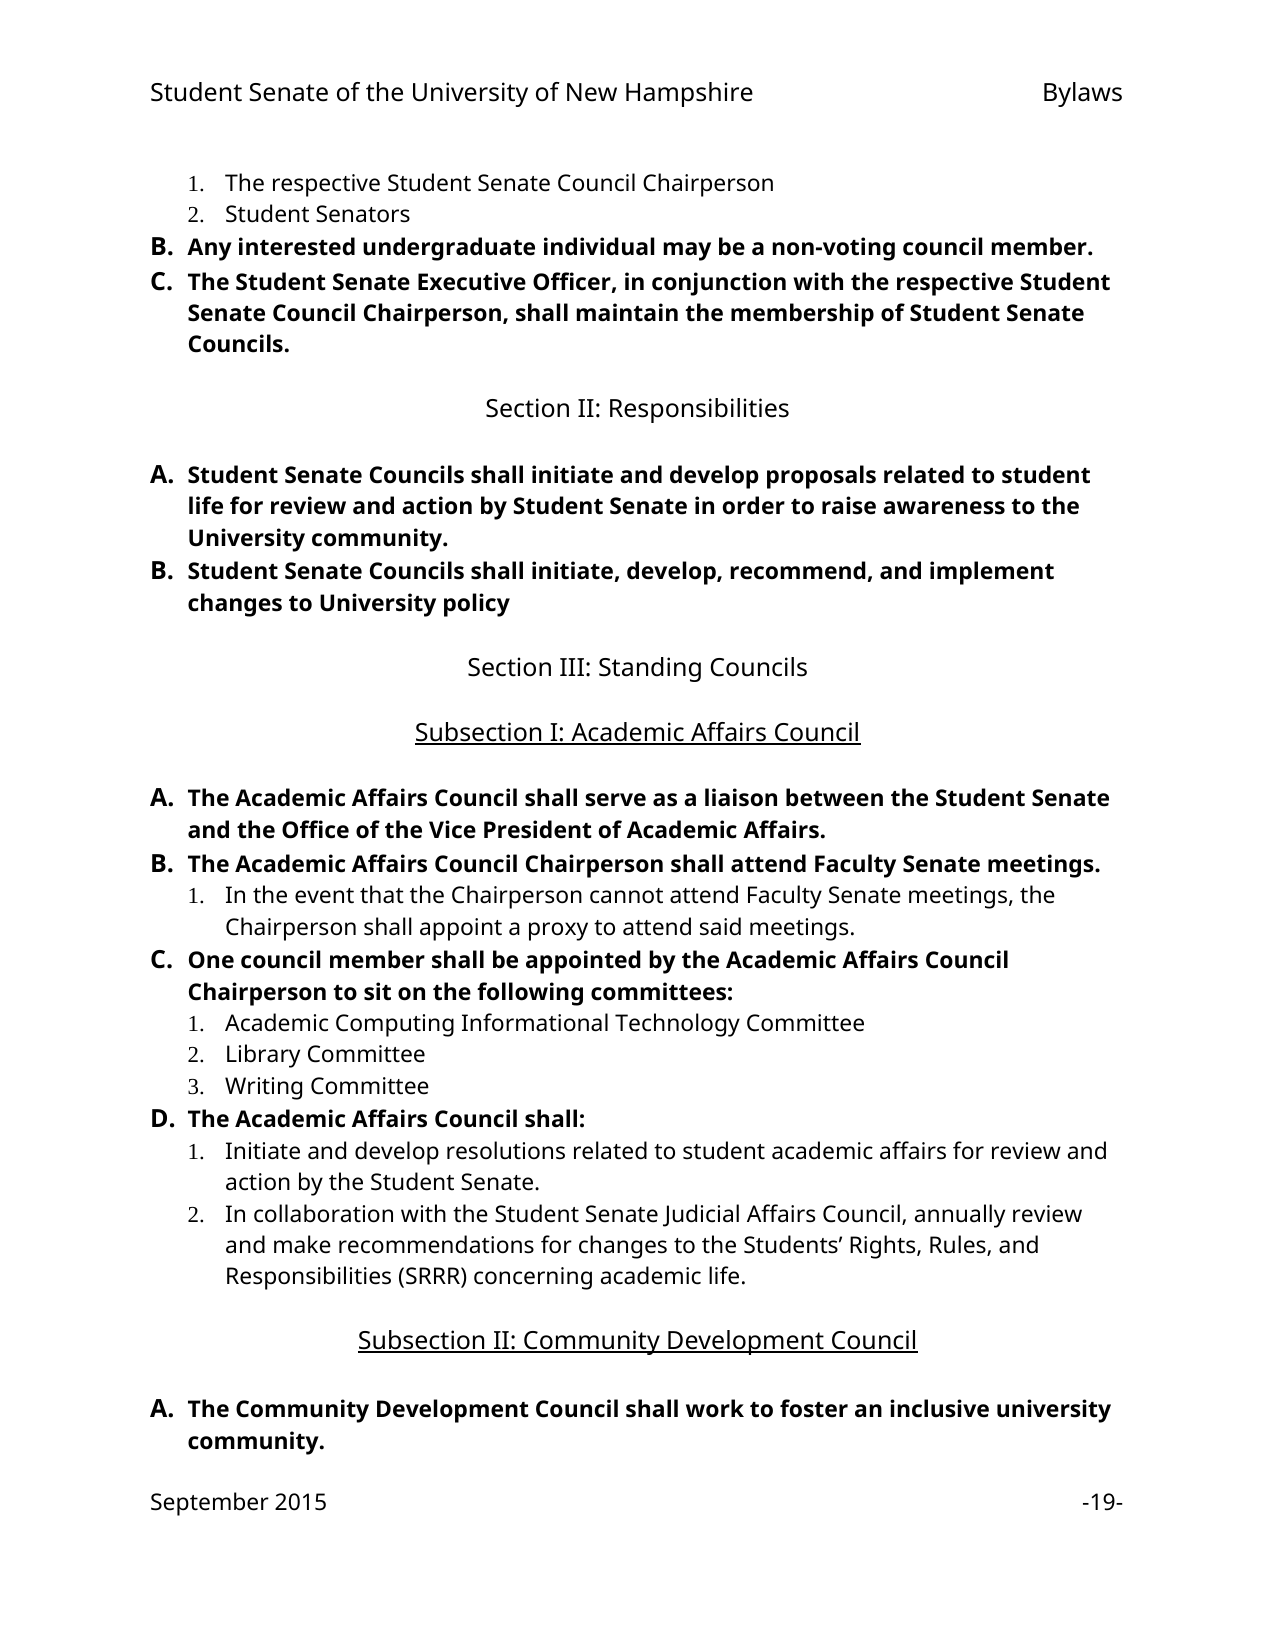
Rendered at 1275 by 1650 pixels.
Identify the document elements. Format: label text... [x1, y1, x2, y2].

subtitle Subsection I: Academic Affairs Council [150, 715, 1125, 749]
subtitle Subsection II: Community Development Council [150, 1322, 1125, 1357]
text Student Senators [187, 198, 1125, 229]
list The respective Student Senate Council Chairperson [187, 167, 1125, 198]
list Initiate and develop resolutions related to student academic affairs for review and action by the Student Senate. [187, 1135, 1125, 1197]
subtitle The Academic Affairs Council shall: [150, 1101, 1125, 1135]
subtitle Any interested undergraduate individual may be a non-voting council member. [150, 229, 1125, 263]
list In the event that the Chairperson cannot attend Faculty Senate meetings, the Chairperson shall appoint a proxy to attend said meetings. [187, 879, 1125, 942]
text In collaboration with the Student Senate Judicial Affairs Council, annually review and make recommendations for changes to the Students’ Rights, Rules, and Responsibilities (SRRR) concerning academic life. [187, 1197, 1125, 1291]
subtitle The Student Senate Executive Officer, in conjunction with the respective Student Senate Council Chairperson, shall maintain the membership of Student Senate Councils. [150, 263, 1125, 360]
subtitle Section III: Standing Councils [150, 649, 1125, 683]
subtitle One council member shall be appointed by the Academic Affairs Council Chairperson to sit on the following committees: [150, 942, 1125, 1007]
subtitle The Academic Affairs Council Chairperson shall attend Faculty Senate meetings. [150, 845, 1125, 879]
text Library Committee [187, 1038, 1125, 1070]
subtitle Student Senate Councils shall initiate, develop, recommend, and implement changes to University policy [150, 553, 1125, 618]
subtitle Section II: Responsibilities [150, 391, 1125, 425]
text Writing Committee [187, 1070, 1125, 1101]
subtitle Student Senate Councils shall initiate and develop proposals related to student life for review and action by Student Senate in order to raise awareness to the University community. [150, 456, 1125, 553]
subtitle The Community Development Council shall work to foster an inclusive university community. [150, 1391, 1125, 1456]
list Academic Computing Informational Technology Committee [187, 1007, 1125, 1038]
subtitle The Academic Affairs Council shall serve as a liaison between the Student Senate and the Office of the Vice President of Academic Affairs. [150, 780, 1125, 845]
